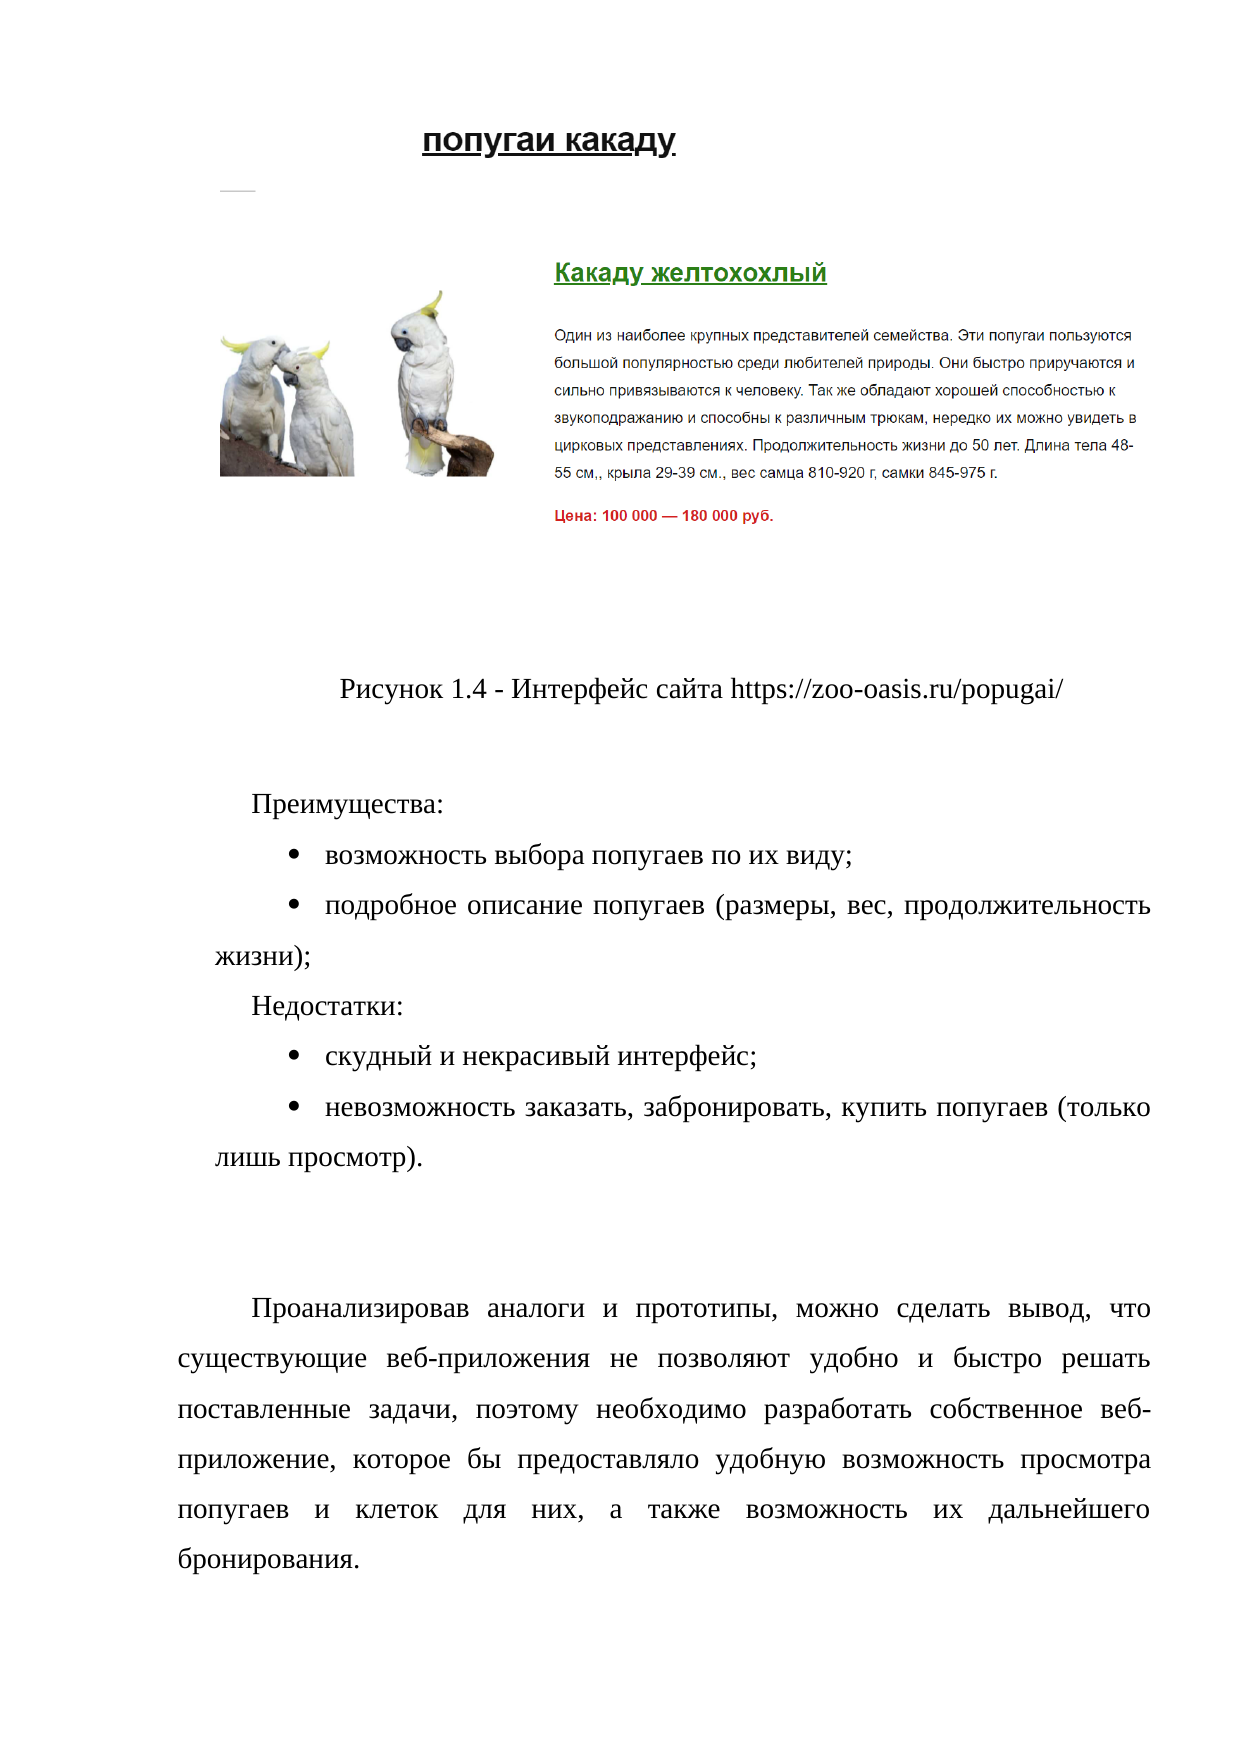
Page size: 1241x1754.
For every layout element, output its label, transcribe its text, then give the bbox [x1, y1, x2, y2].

text Преимущества: [177, 787, 1152, 820]
text Рисунок 1.4 - Интерфейс сайта https://zoo-oasis.ru/popugai/ [177, 672, 1152, 705]
list скудный и некрасивый интерфейс; [215, 1038, 1152, 1072]
list невозможность заказать, забронировать, купить попугаев (только лишь просмотр). [215, 1089, 1152, 1173]
text Проанализировав аналоги и прототипы, можно сделать вывод, что существующие веб-приложения не позволяют удобно и быстро решать поставленные задачи, поэтому необходимо разработать собственное веб-приложение, которое бы предоставляло удобную возможность просмотра попугаев и клеток для них, а также возможность их дальнейшего бронирования. [177, 1290, 1152, 1575]
list подробное описание попугаев (размеры, вес, продолжительность жизни); [215, 887, 1152, 971]
text Недостатки: [177, 988, 1152, 1022]
picture [177, 126, 1148, 542]
list возможность выбора попугаев по их виду; [215, 837, 1152, 871]
